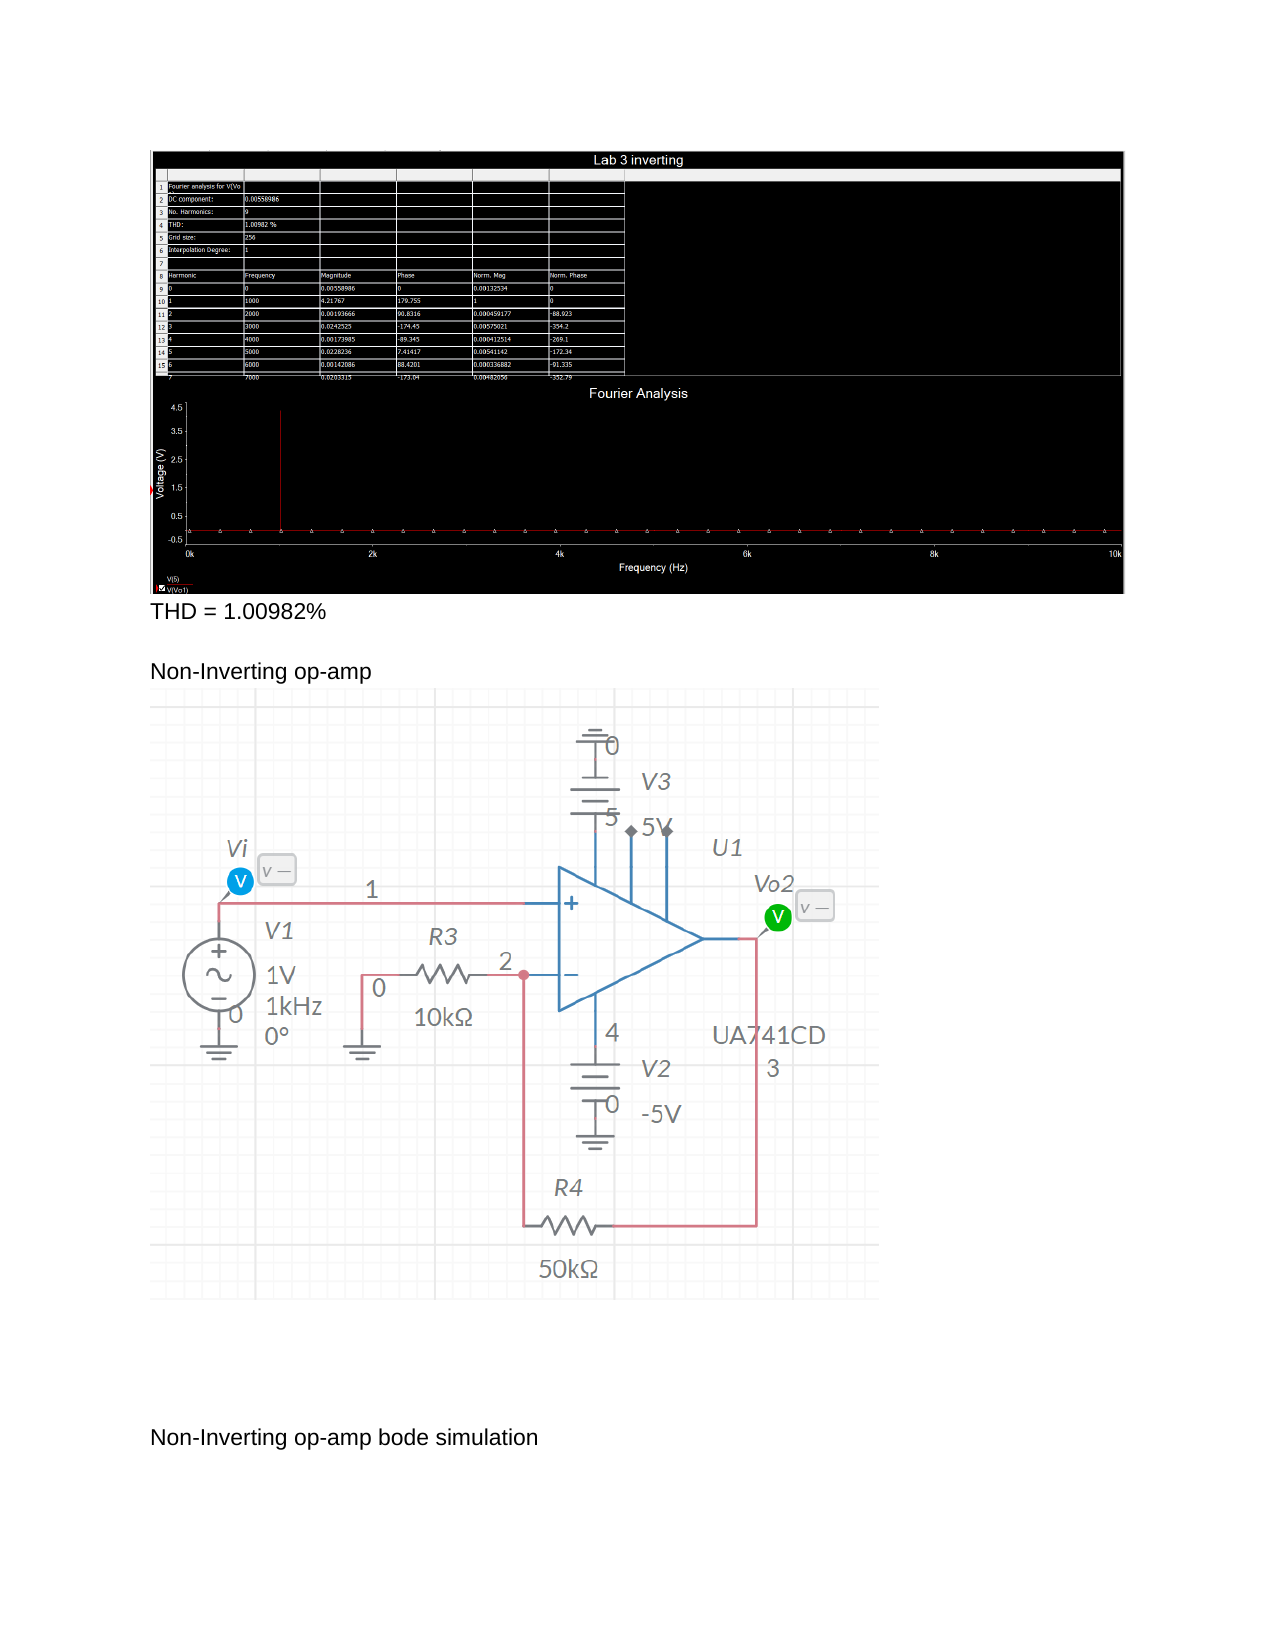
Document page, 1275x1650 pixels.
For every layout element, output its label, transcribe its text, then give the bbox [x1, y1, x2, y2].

picture [150, 150, 1125, 594]
text Non-Inverting op-amp bode simulation [150, 1424, 1125, 1451]
text THD = 1.00982% [150, 598, 1125, 624]
picture [150, 688, 879, 1300]
text Non-Inverting op-amp [150, 658, 1125, 684]
